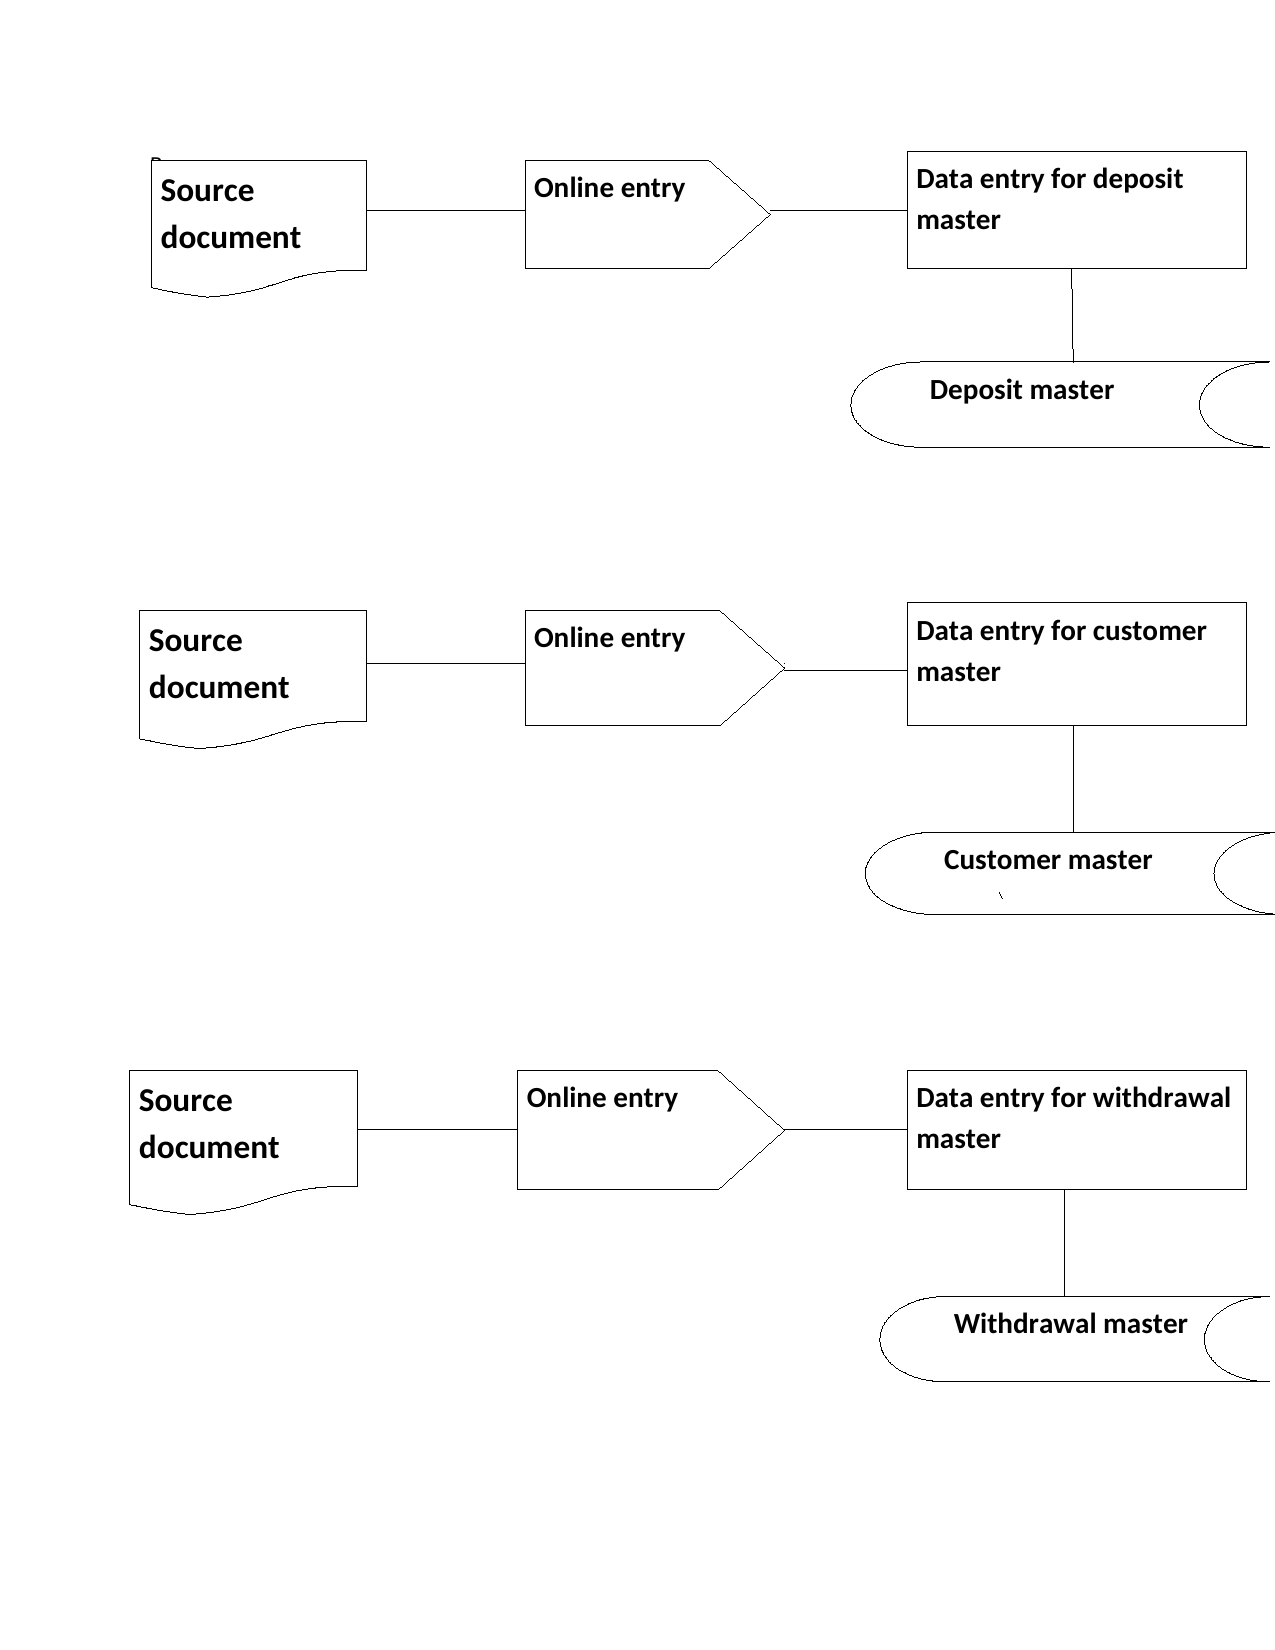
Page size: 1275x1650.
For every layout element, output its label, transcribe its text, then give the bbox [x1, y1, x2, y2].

text Bv [150, 150, 1125, 178]
